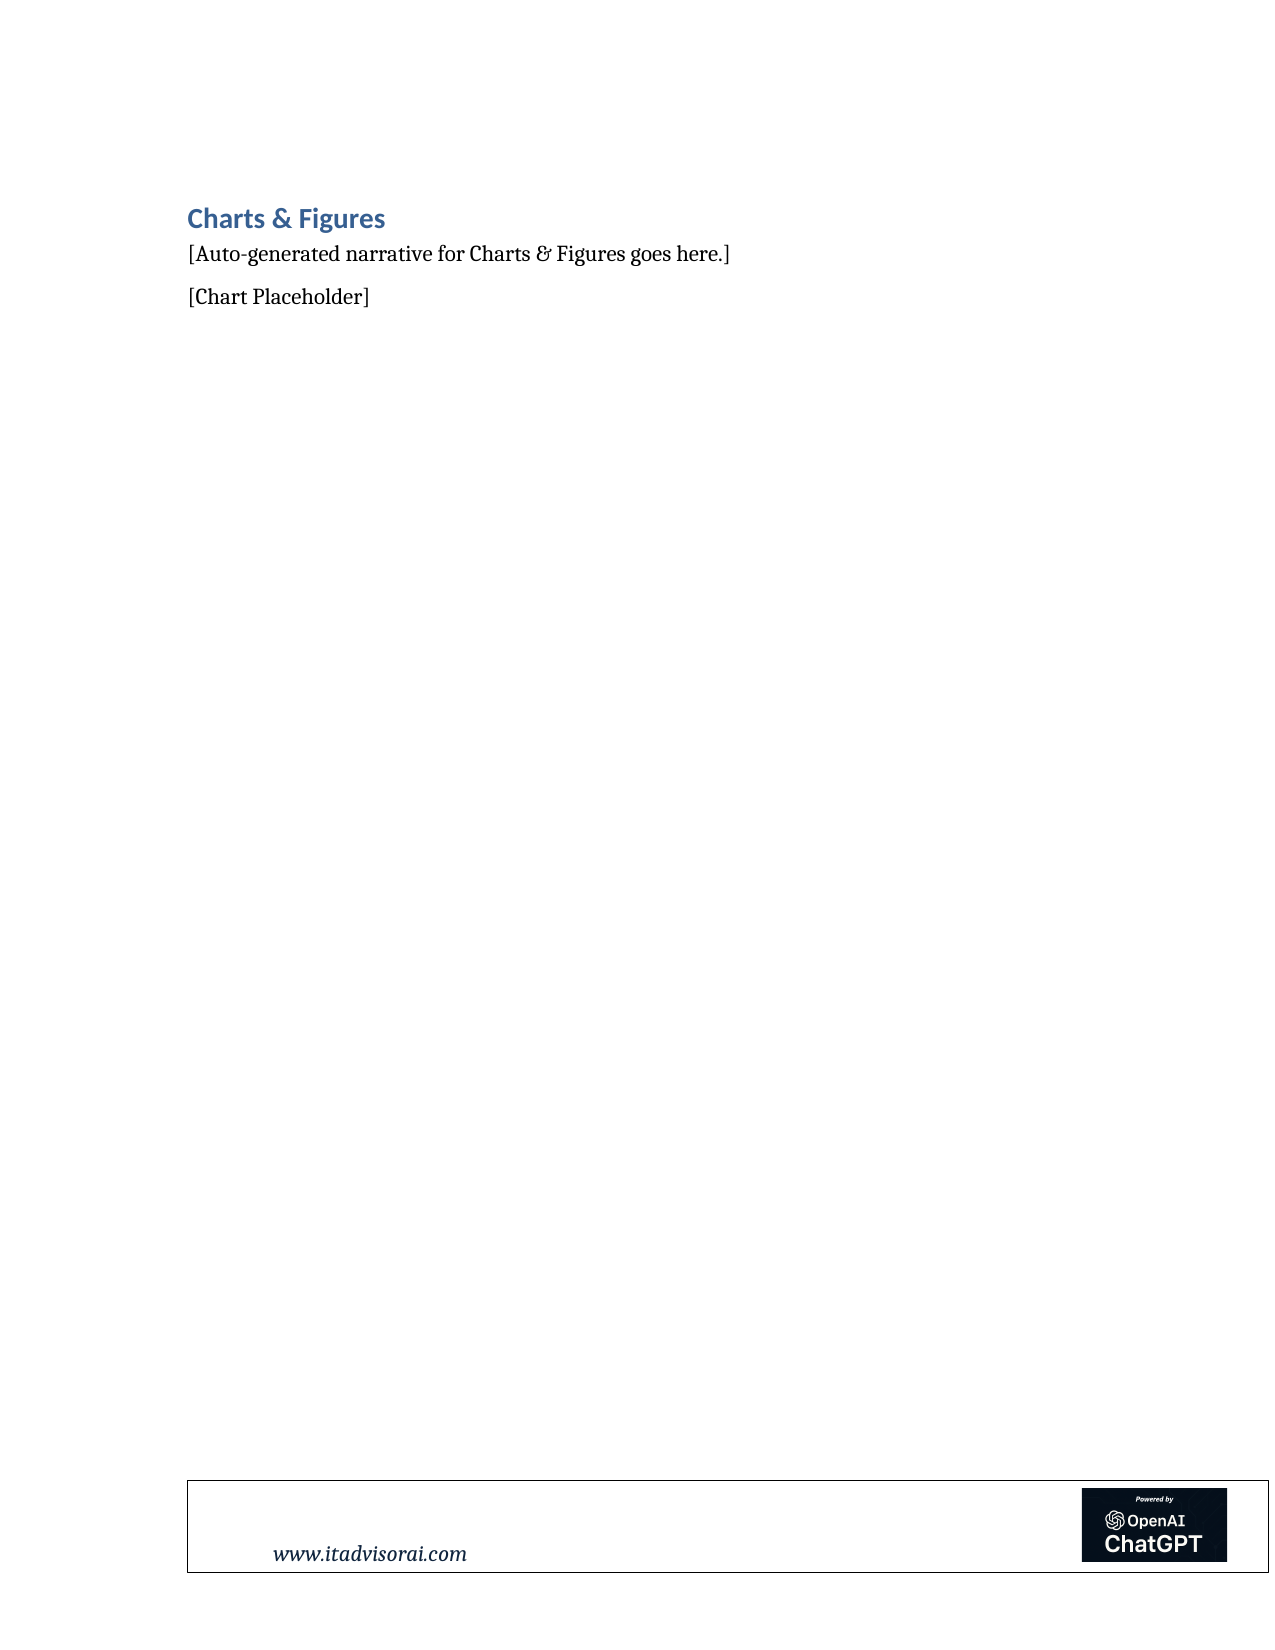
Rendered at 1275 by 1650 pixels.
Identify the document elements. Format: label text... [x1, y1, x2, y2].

picture [1081, 1488, 1228, 1562]
text [Chart Placeholder] [187, 284, 1087, 310]
text [Auto-generated narrative for Charts & Figures goes here.] [187, 241, 1087, 267]
subtitle Charts & Figures [187, 200, 1087, 236]
